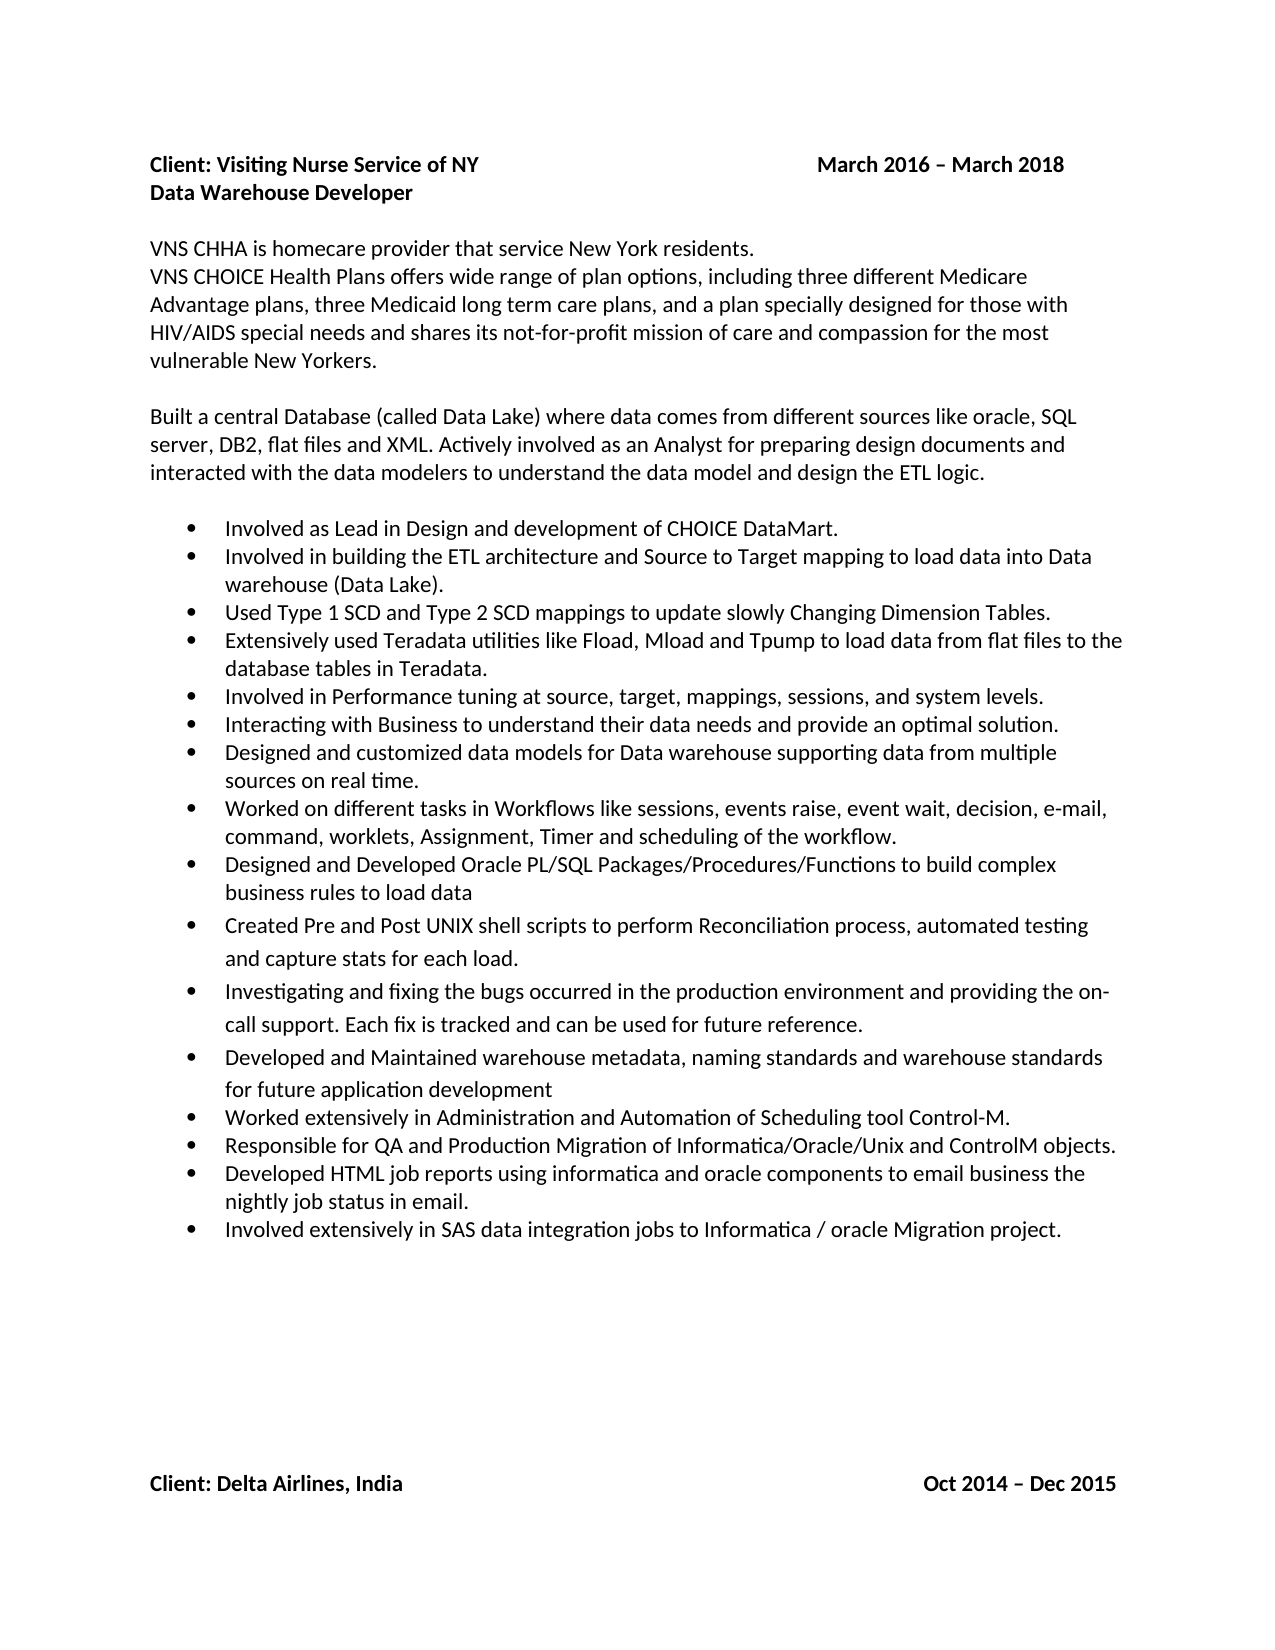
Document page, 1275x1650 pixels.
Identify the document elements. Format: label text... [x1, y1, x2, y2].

list Worked on different tasks in Workflows like sessions, events raise, event wait, decision, e-mail, command, worklets, Assignment, Timer and scheduling of the workflow. [187, 794, 1125, 851]
list Involved as Lead in Design and development of CHOICE DataMart. [187, 514, 1125, 542]
text Built a central Database (called Data Lake) where data comes from different sources like oracle, SQL server, DB2, flat files and XML. Actively involved as an Analyst for preparing design documents and interacted with the data modelers to understand the data model and design the ETL logic. [150, 402, 1125, 486]
text Client: Visiting Nurse Service of NY March 2016 – March 2018 [150, 150, 1125, 178]
list Designed and customized data models for Data warehouse supporting data from multiple sources on real time. [187, 738, 1125, 794]
text Data Warehouse Developer [150, 178, 1125, 206]
list Involved extensively in SAS data integration jobs to Informatica / oracle Migration project. [187, 1216, 1125, 1243]
list Responsible for QA and Production Migration of Informatica/Oracle/Unix and ControlM objects. [187, 1131, 1125, 1159]
text VNS CHHA is homecare provider that service New York residents. [150, 234, 1125, 262]
list Developed HTML job reports using informatica and oracle components to email business the nightly job status in email. [187, 1159, 1125, 1216]
list Used Type 1 SCD and Type 2 SCD mappings to update slowly Changing Dimension Tables. [187, 598, 1125, 626]
list Involved in Performance tuning at source, target, mappings, sessions, and system levels. [187, 682, 1125, 710]
list Investigating and fixing the bugs occurred in the production environment and providing the on-call support. Each fix is tracked and can be used for future reference. [187, 972, 1125, 1038]
list Developed and Maintained warehouse metadata, naming standards and warehouse standards for future application development [187, 1038, 1125, 1103]
text Client: Delta Airlines, India Oct 2014 – Dec 2015 [150, 1469, 1125, 1497]
list Extensively used Teradata utilities like Fload, Mload and Tpump to load data from flat files to the database tables in Teradata. [187, 626, 1125, 682]
list Designed and Developed Oracle PL/SQL Packages/Procedures/Functions to build complex business rules to load data [187, 851, 1125, 907]
list Created Pre and Post UNIX shell scripts to perform Reconciliation process, automated testing and capture stats for each load. [187, 907, 1125, 972]
list Worked extensively in Administration and Automation of Scheduling tool Control-M. [187, 1103, 1125, 1131]
text VNS CHOICE Health Plans offers wide range of plan options, including three different Medicare Advantage plans, three Medicaid long term care plans, and a plan specially designed for those with HIV/AIDS special needs and shares its not-for-profit mission of care and compassion for the most vulnerable New Yorkers. [150, 262, 1125, 374]
list Interacting with Business to understand their data needs and provide an optimal solution. [187, 710, 1125, 738]
list Involved in building the ETL architecture and Source to Target mapping to load data into Data warehouse (Data Lake). [187, 542, 1125, 598]
